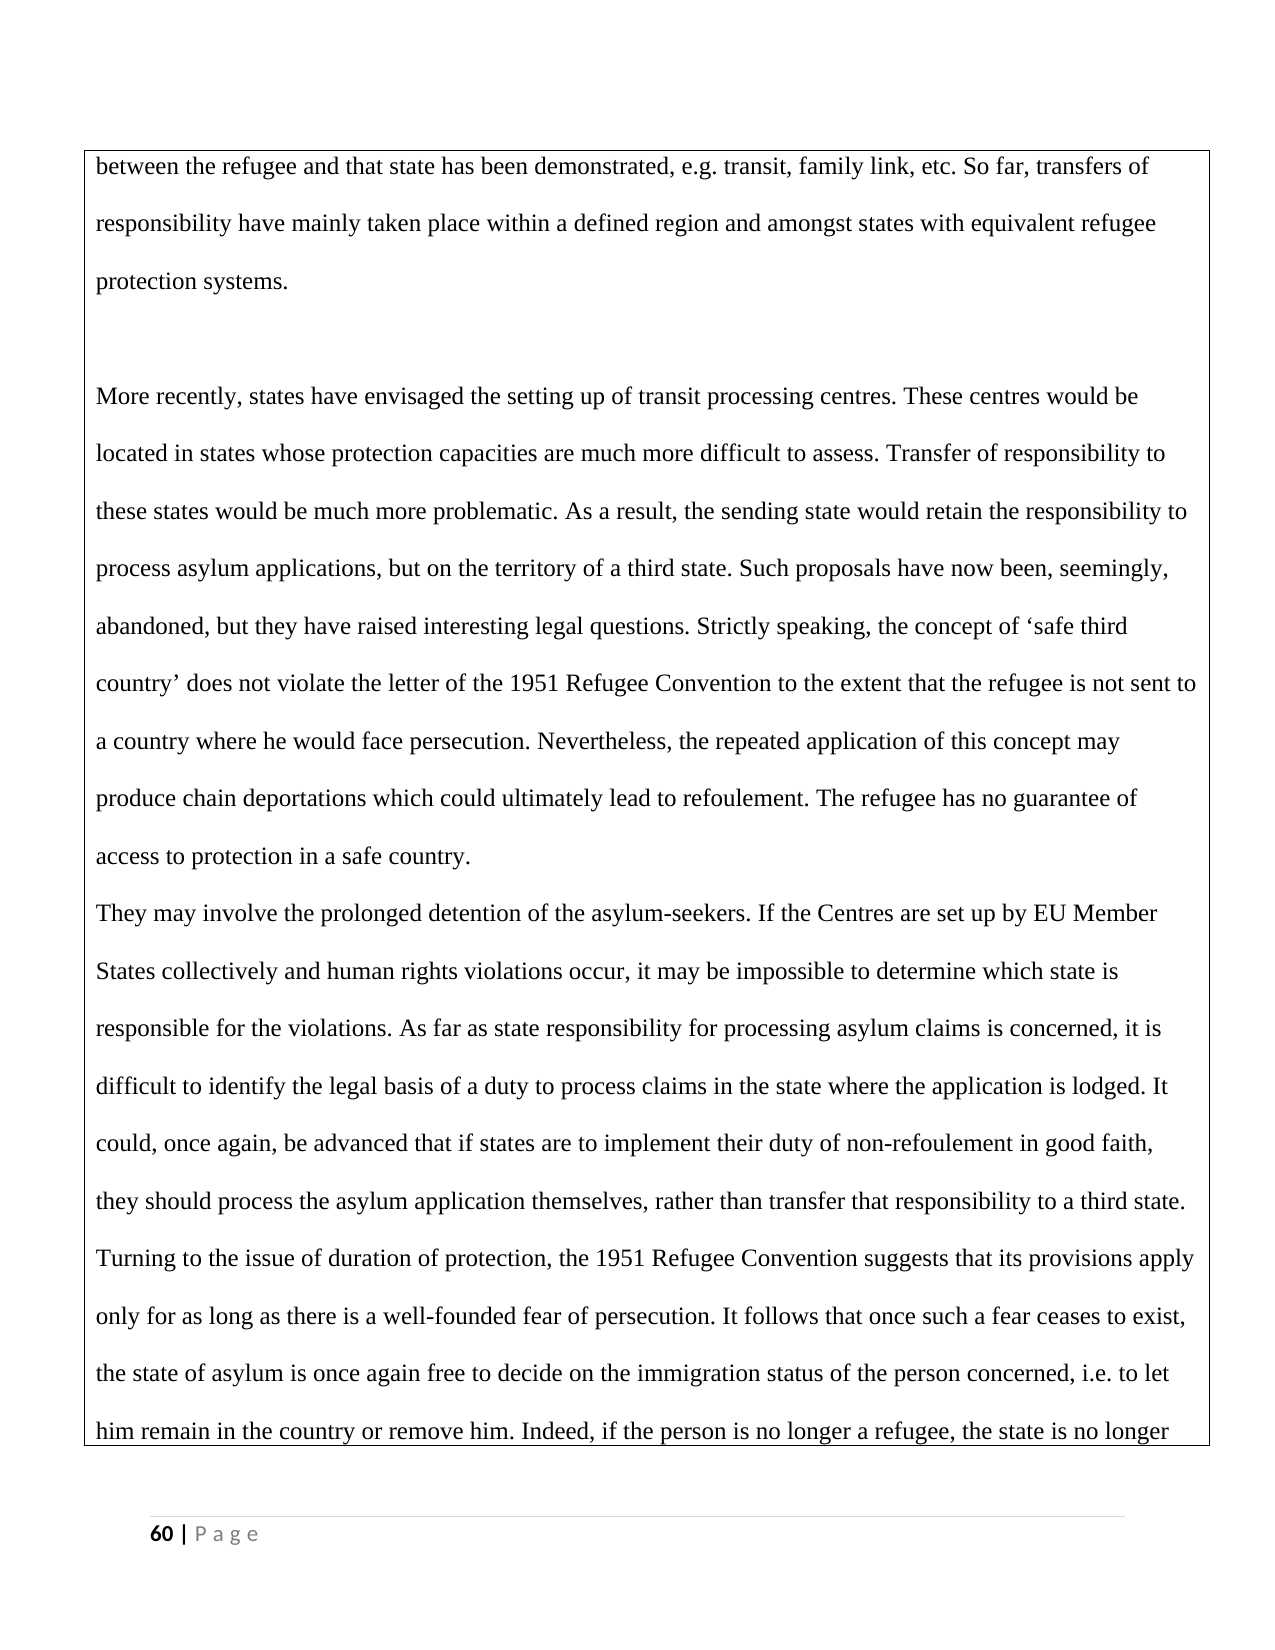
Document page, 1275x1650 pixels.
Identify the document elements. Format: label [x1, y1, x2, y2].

table_header [85, 151, 1209, 1445]
